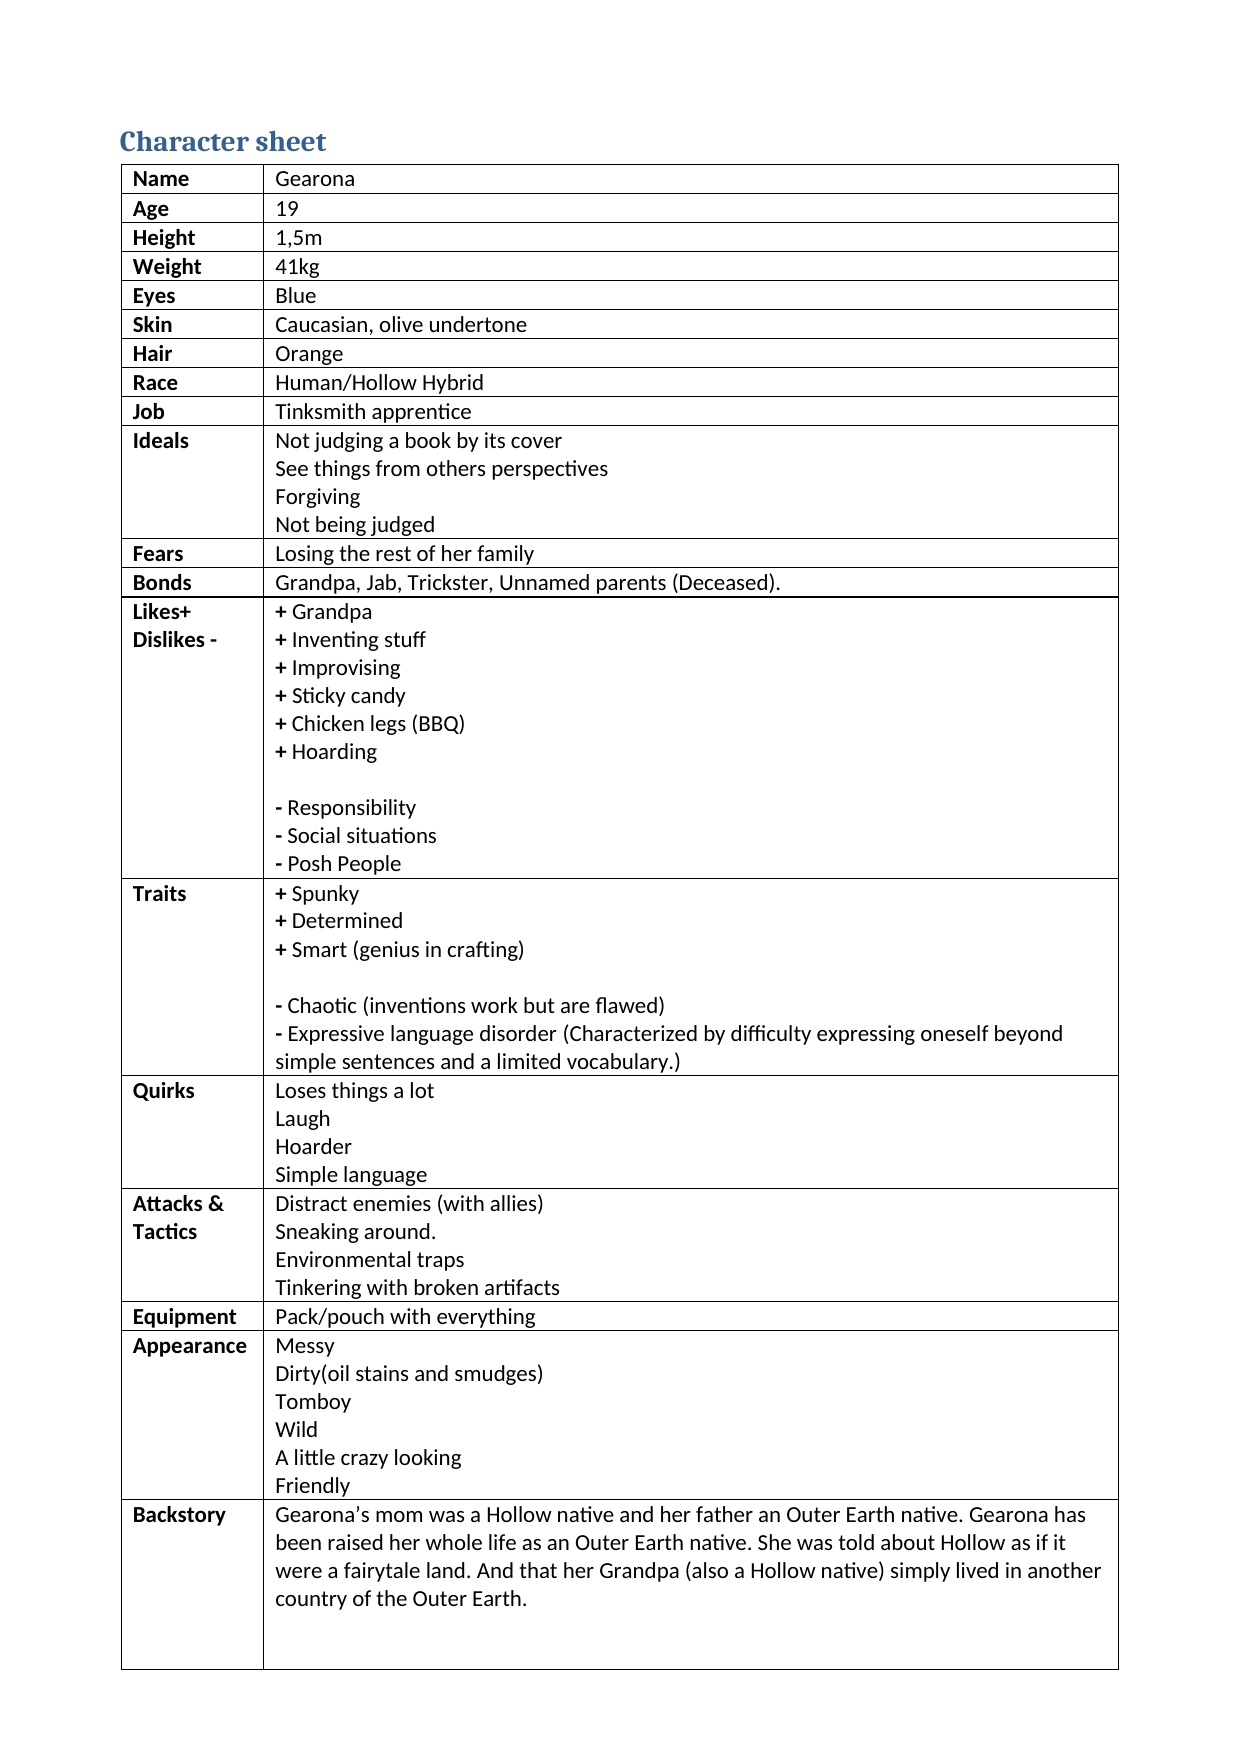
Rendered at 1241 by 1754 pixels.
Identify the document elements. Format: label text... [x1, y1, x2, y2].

table_cell Height [122, 223, 263, 251]
table_cell Pack/pouch with everything [264, 1302, 1118, 1330]
table_cell 19 [264, 194, 1118, 222]
subtitle Character sheet [75, 125, 1165, 158]
table_cell Age [122, 194, 263, 222]
table_cell Not judging a book by its cover See things from others perspectives Forgiving Not being judged [264, 426, 1118, 538]
table_cell Grandpa, Jab, Trickster, Unnamed parents (Deceased). [264, 568, 1118, 596]
table_cell Appearance [122, 1331, 263, 1499]
table_cell Loses things a lot Laugh Hoarder Simple language [264, 1076, 1118, 1188]
table_header Gearona [264, 165, 1118, 193]
table_cell Attacks & Tactics [122, 1189, 263, 1301]
table_cell Weight [122, 252, 263, 280]
table_cell Caucasian, olive undertone [264, 310, 1118, 338]
table_cell Ideals [122, 426, 263, 538]
table_cell Likes+ Dislikes - [122, 598, 263, 878]
table_cell Race [122, 368, 263, 396]
table_cell Distract enemies (with allies) Sneaking around. Environmental traps Tinkering with broken artifacts [264, 1189, 1118, 1301]
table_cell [264, 1500, 1118, 1668]
table_cell Tinksmith apprentice [264, 397, 1118, 425]
table_cell Fears [122, 539, 263, 567]
table_cell Eyes [122, 281, 263, 309]
table_cell Bonds [122, 568, 263, 596]
table_cell Traits [122, 879, 263, 1075]
table_cell + Grandpa + Inventing stuff + Improvising + Sticky candy + Chicken legs (BBQ) + Hoarding - Responsibility - Social situations - Posh People [264, 598, 1118, 878]
table_header Name [122, 165, 263, 193]
table_cell Equipment [122, 1302, 263, 1330]
table_cell Hair [122, 339, 263, 367]
table_cell Human/Hollow Hybrid [264, 368, 1118, 396]
table_cell Messy Dirty(oil stains and smudges) Tomboy Wild A little crazy looking Friendly [264, 1331, 1118, 1499]
table_cell Quirks [122, 1076, 263, 1188]
table_cell Skin [122, 310, 263, 338]
table_cell + Spunky + Determined + Smart (genius in crafting) - Chaotic (inventions work but are flawed) - Expressive language disorder (Characterized by difficulty expressing oneself beyond simple sentences and a limited vocabulary.) [264, 879, 1118, 1075]
table_cell Orange [264, 339, 1118, 367]
table_cell 1,5m [264, 223, 1118, 251]
table_cell Backstory [122, 1500, 263, 1668]
table_cell Job [122, 397, 263, 425]
table_cell Losing the rest of her family [264, 539, 1118, 567]
table_cell 41kg [264, 252, 1118, 280]
table_cell Blue [264, 281, 1118, 309]
